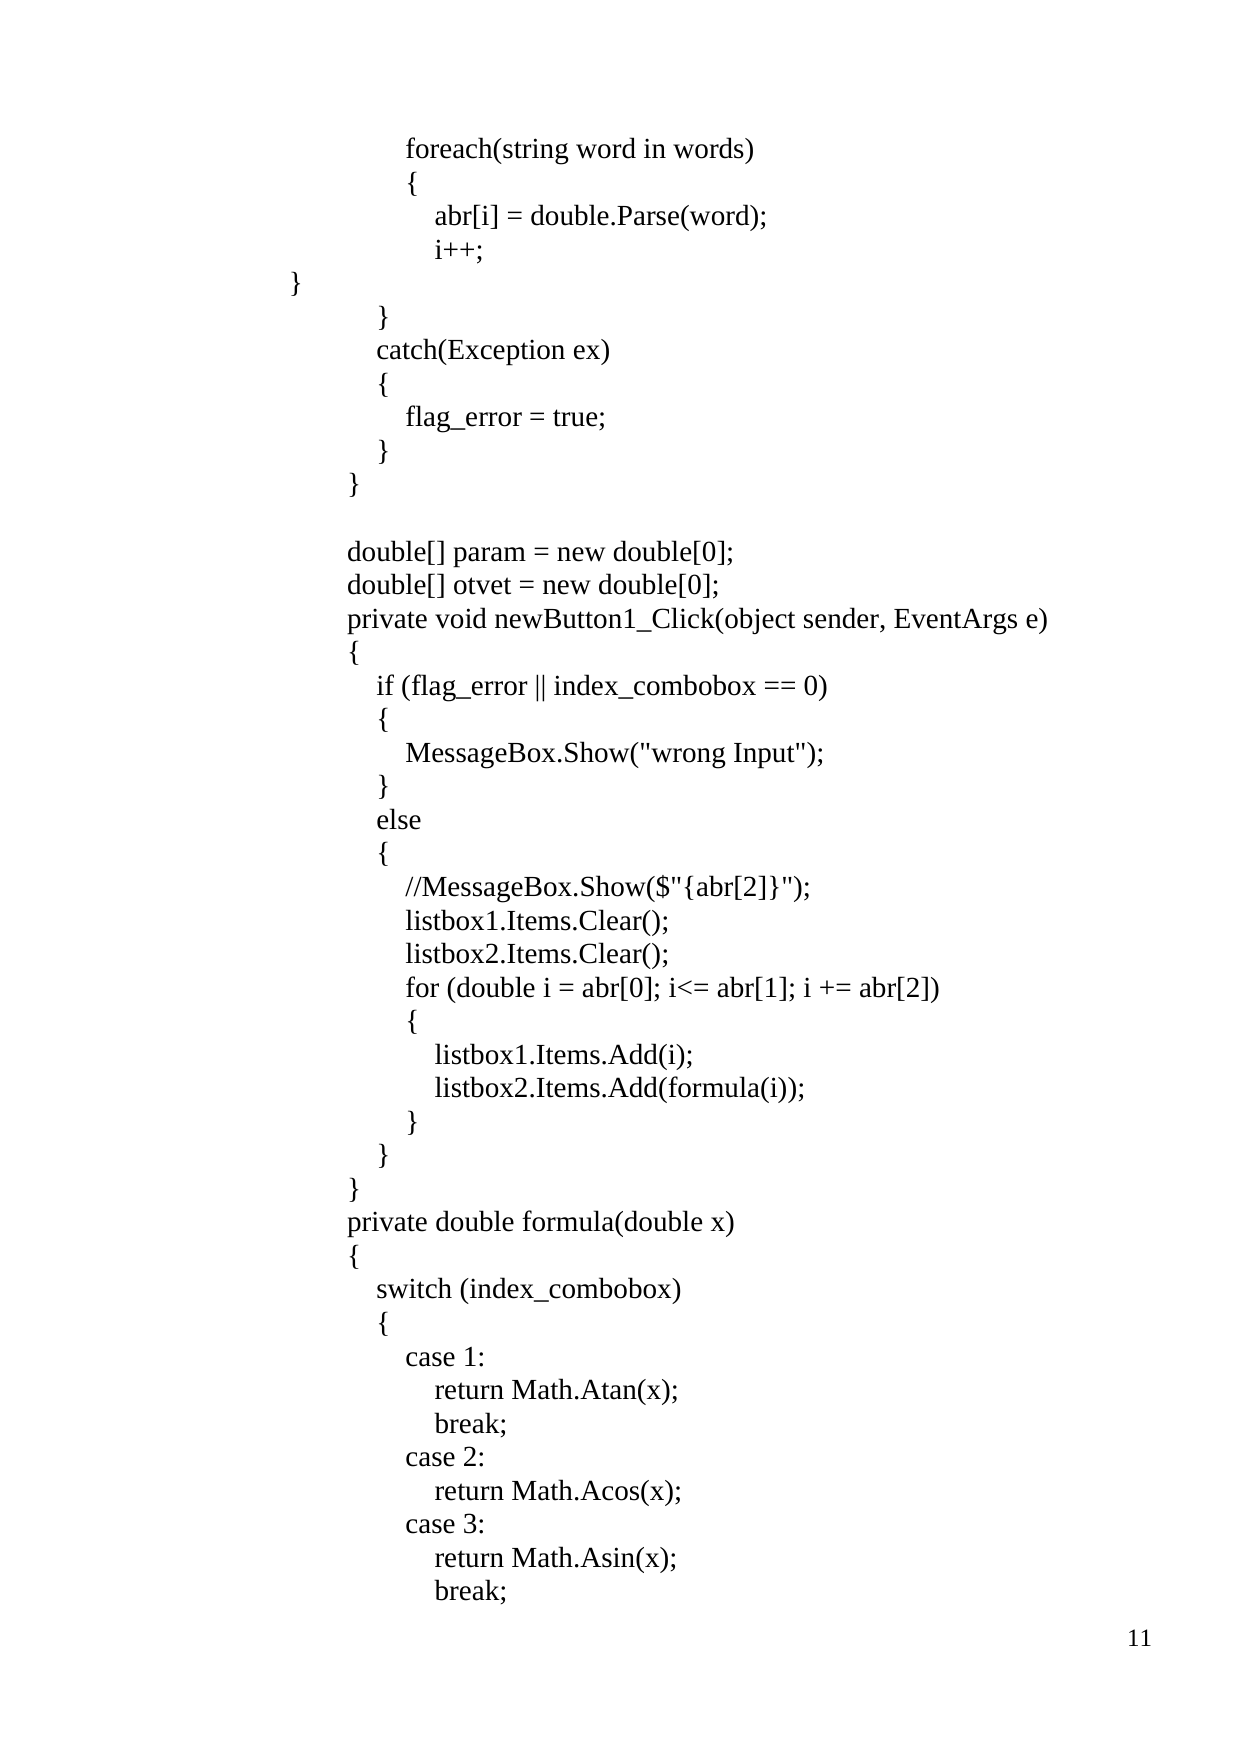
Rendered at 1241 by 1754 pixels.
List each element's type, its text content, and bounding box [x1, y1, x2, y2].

list case 1: [288, 1339, 1152, 1372]
list abr[i] = double.Parse(word); [288, 198, 1152, 232]
list break; [288, 1406, 1152, 1439]
list return Math.Atan(x); [288, 1372, 1152, 1406]
list break; [288, 1573, 1152, 1607]
list } [288, 1137, 1152, 1171]
list return Math.Acos(x); [288, 1473, 1152, 1506]
list { [288, 366, 1152, 399]
list { [288, 1238, 1152, 1272]
list else [288, 802, 1152, 836]
list foreach(string word in words) [288, 131, 1152, 165]
list } [288, 265, 1152, 299]
list { [288, 701, 1152, 735]
list { [288, 634, 1152, 668]
list } [288, 1104, 1152, 1137]
list //MessageBox.Show($"{abr[2]}"); [288, 869, 1152, 903]
list listbox2.Items.Add(formula(i)); [288, 1070, 1152, 1104]
list case 2: [288, 1439, 1152, 1473]
list } [288, 768, 1152, 802]
list listbox1.Items.Clear(); [288, 903, 1152, 936]
list switch (index_combobox) [288, 1272, 1152, 1305]
list catch(Exception ex) [288, 332, 1152, 366]
list listbox1.Items.Add(i); [288, 1037, 1152, 1070]
list double[] param = new double[0]; [288, 534, 1152, 567]
list } [288, 467, 1152, 500]
list flag_error = true; [288, 399, 1152, 433]
list { [288, 165, 1152, 198]
list } [288, 433, 1152, 467]
list private void newButton1_Click(object sender, EventArgs e) [288, 601, 1152, 634]
list MessageBox.Show("wrong Input"); [288, 735, 1152, 768]
list private double formula(double x) [288, 1204, 1152, 1238]
list case 3: [288, 1506, 1152, 1540]
list if (flag_error || index_combobox == 0) [288, 668, 1152, 701]
list } [288, 299, 1152, 332]
list i++; [288, 232, 1152, 265]
list double[] otvet = new double[0]; [288, 567, 1152, 601]
list } [288, 1171, 1152, 1204]
list listbox2.Items.Clear(); [288, 936, 1152, 970]
list return Math.Asin(x); [288, 1540, 1152, 1573]
list { [288, 1003, 1152, 1037]
list { [288, 836, 1152, 869]
list for (double i = abr[0]; i<= abr[1]; i += abr[2]) [288, 970, 1152, 1003]
list { [288, 1305, 1152, 1339]
